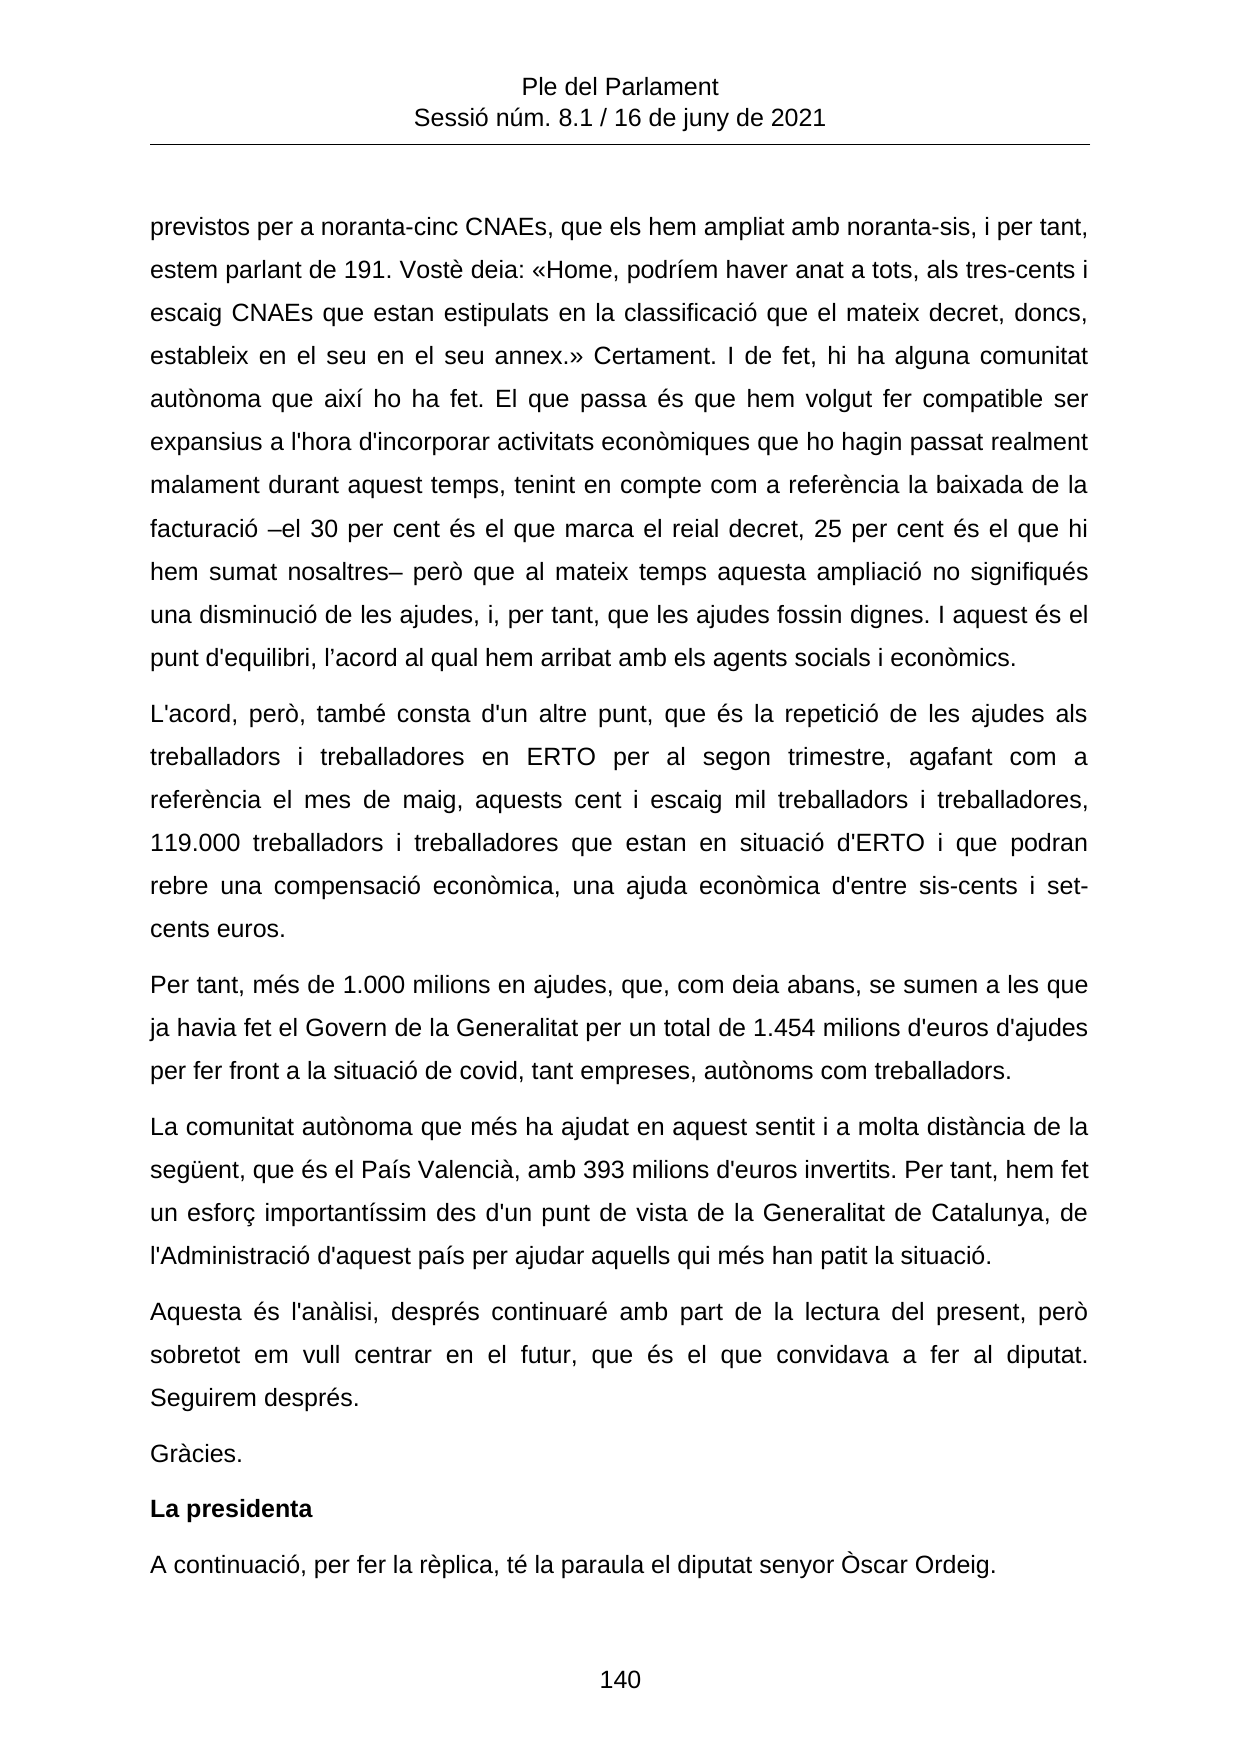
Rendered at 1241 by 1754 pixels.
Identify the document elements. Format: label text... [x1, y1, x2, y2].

text La comunitat autònoma que més ha ajudat en aquest sentit i a molta distància de la següent, que és el País Valencià, amb 393 milions d'euros invertits. Per tant, hem fet un esforç importantíssim des d'un punt de vista de la Generalitat de Catalunya, de l'Administració d'aquest país per ajudar aquells qui més han patit la situació. [150, 1112, 1090, 1270]
text La presidenta [150, 1494, 1090, 1523]
text Aquesta és l'anàlisi, després continuaré amb part de la lectura del present, però sobretot em vull centrar en el futur, que és el que convidava a fer al diputat. Seguirem després. [150, 1297, 1090, 1412]
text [150, 212, 1090, 672]
text Per tant, més de 1.000 milions en ajudes, que, com deia abans, se sumen a les que ja havia fet el Govern de la Generalitat per un total de 1.454 milions d'euros d'ajudes per fer front a la situació de covid, tant empreses, autònoms com treballadors. [150, 970, 1090, 1085]
text A continuació, per fer la rèplica, té la paraula el diputat senyor Òscar Ordeig. [150, 1550, 1090, 1579]
text L'acord, però, també consta d'un altre punt, que és la repetició de les ajudes als treballadors i treballadores en ERTO per al segon trimestre, agafant com a referència el mes de maig, aquests cent i escaig mil treballadors i treballadores, 119.000 treballadors i treballadores que estan en situació d'ERTO i que podran rebre una compensació econòmica, una ajuda econòmica d'entre sis-cents i set-cents euros. [150, 699, 1090, 943]
text Gràcies. [150, 1439, 1090, 1467]
